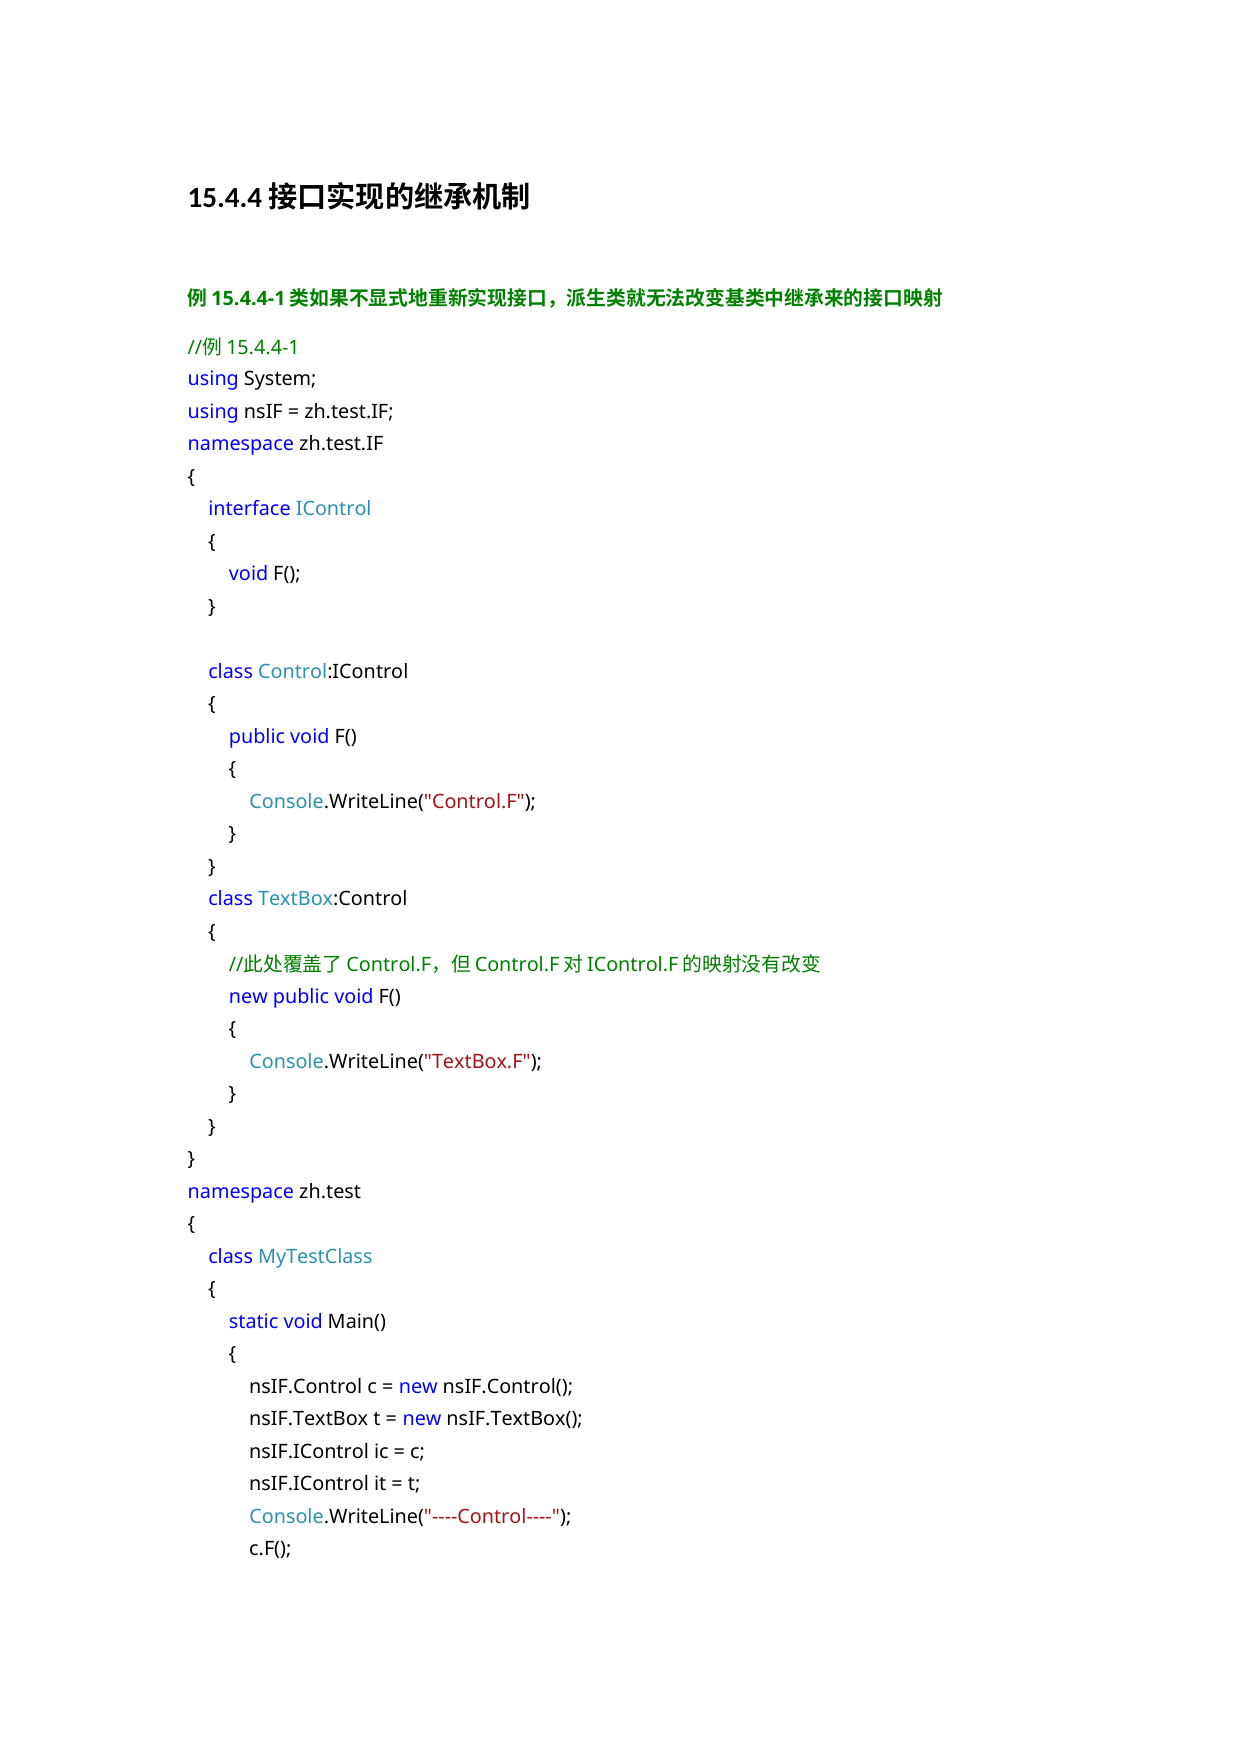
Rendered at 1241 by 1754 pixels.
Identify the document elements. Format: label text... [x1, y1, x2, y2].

text } [187, 589, 1053, 622]
text using System; [187, 362, 1053, 394]
text { [187, 1337, 1053, 1369]
text nsIF.IControl ic = c; [187, 1434, 1053, 1467]
text { [187, 687, 1053, 719]
subtitle 15.4.4接口实现的继承机制 [187, 162, 1053, 227]
text Console.WriteLine("TextBox.F"); [187, 1044, 1053, 1077]
text } [187, 1077, 1053, 1109]
subtitle 例15.4.4-1类如果不显式地重新实现接口，派生类就无法改变基类中继承来的接口映射 [187, 281, 1053, 313]
text void F(); [187, 557, 1053, 589]
text } [187, 849, 1053, 882]
text static void Main() [187, 1304, 1053, 1337]
text { [187, 1207, 1053, 1239]
text interface IControl [187, 492, 1053, 524]
text class Control:IControl [187, 654, 1053, 687]
text nsIF.IControl it = t; [187, 1467, 1053, 1499]
text { [187, 752, 1053, 784]
text using nsIF = zh.test.IF; [187, 394, 1053, 427]
text { [187, 1012, 1053, 1044]
text nsIF.TextBox t = new nsIF.TextBox(); [187, 1402, 1053, 1434]
text { [187, 914, 1053, 947]
text namespace zh.test [187, 1174, 1053, 1207]
text namespace zh.test.IF [187, 427, 1053, 459]
text } [187, 817, 1053, 849]
text { [187, 1272, 1053, 1304]
text public void F() [187, 719, 1053, 752]
text { [187, 524, 1053, 557]
text } [187, 1142, 1053, 1174]
text class TextBox:Control [187, 882, 1053, 914]
text } [187, 1109, 1053, 1142]
text new public void F() [187, 979, 1053, 1012]
text Console.WriteLine("----Control----"); [187, 1499, 1053, 1532]
text Console.WriteLine("Control.F"); [187, 784, 1053, 817]
text //例15.4.4-1 [187, 329, 1053, 362]
text c.F(); [187, 1532, 1053, 1564]
text nsIF.Control c = new nsIF.Control(); [187, 1369, 1053, 1402]
text class MyTestClass [187, 1239, 1053, 1272]
text { [187, 459, 1053, 492]
text //此处覆盖了Control.F，但Control.F对IControl.F的映射没有改变 [187, 947, 1053, 979]
